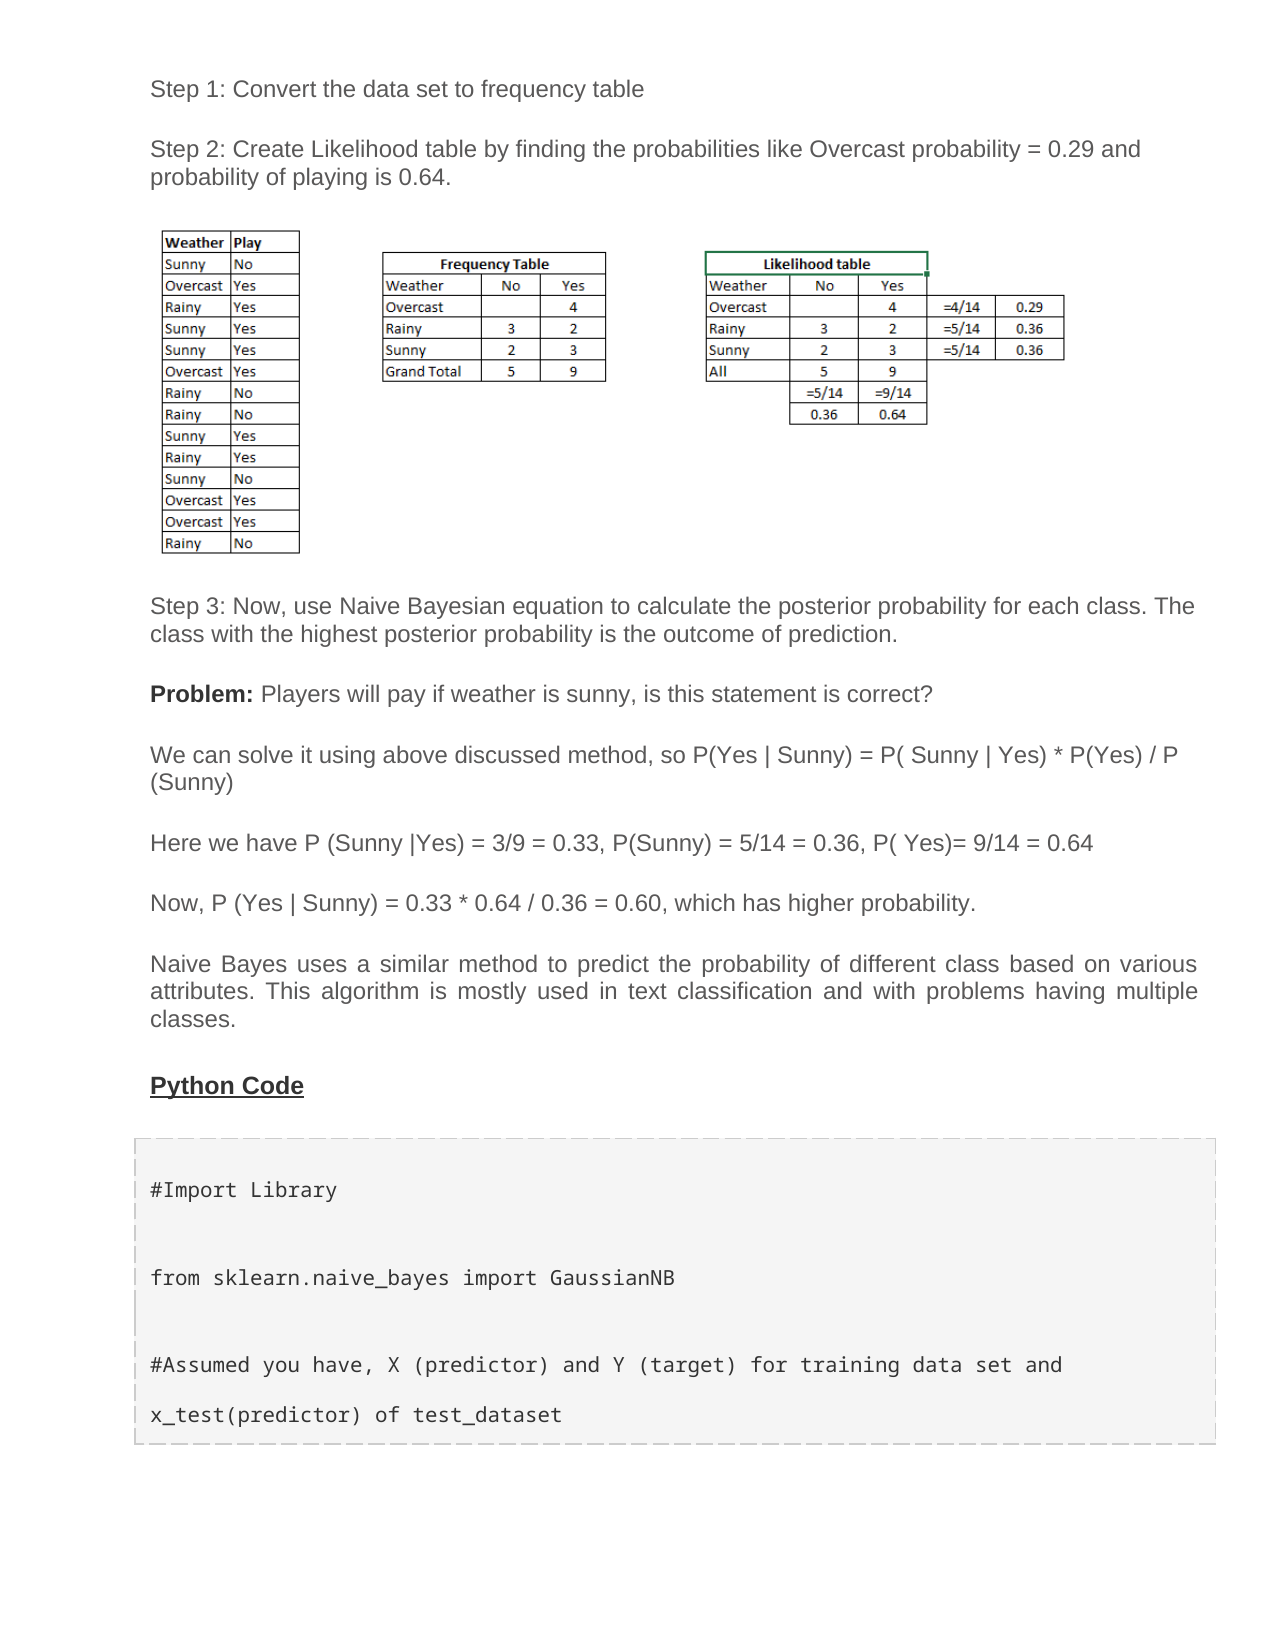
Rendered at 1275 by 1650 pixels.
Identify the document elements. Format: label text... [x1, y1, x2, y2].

text #Assumed you have, X (predictor) and Y (target) for training data set and x_test(predictor) of test_dataset [134, 1313, 1216, 1445]
text Step 2: Create Likelihood table by finding the probabilities like Overcast probability = 0.29 and probability of playing is 0.64. [150, 135, 1200, 191]
text #Import Library [134, 1138, 1216, 1204]
text Step 3: Now, use Naive Bayesian equation to calculate the posterior probability for each class. The class with the highest posterior probability is the outcome of prediction. [150, 592, 1200, 647]
text from sklearn.naive_bayes import GaussianNB [134, 1225, 1216, 1291]
text Python Code [150, 1065, 1200, 1100]
text We can solve it using above discussed method, so P(Yes | Sunny) = P( Sunny | Yes) * P(Yes) / P (Sunny) [150, 741, 1200, 796]
text Problem: Players will pay if weather is sunny, is this statement is correct? [150, 680, 1200, 708]
picture [150, 223, 1072, 560]
text Naive Bayes uses a similar method to predict the probability of different class based on various attributes. This algorithm is mostly used in text classification and with problems having multiple classes. [150, 949, 1200, 1032]
text Step 1: Convert the data set to frequency table [150, 75, 1200, 103]
text Here we have P (Sunny |Yes) = 3/9 = 0.33, P(Sunny) = 5/14 = 0.36, P( Yes)= 9/14 = 0.64 [150, 829, 1200, 856]
text Now, P (Yes | Sunny) = 0.33 * 0.64 / 0.36 = 0.60, which has higher probability. [150, 889, 1200, 917]
